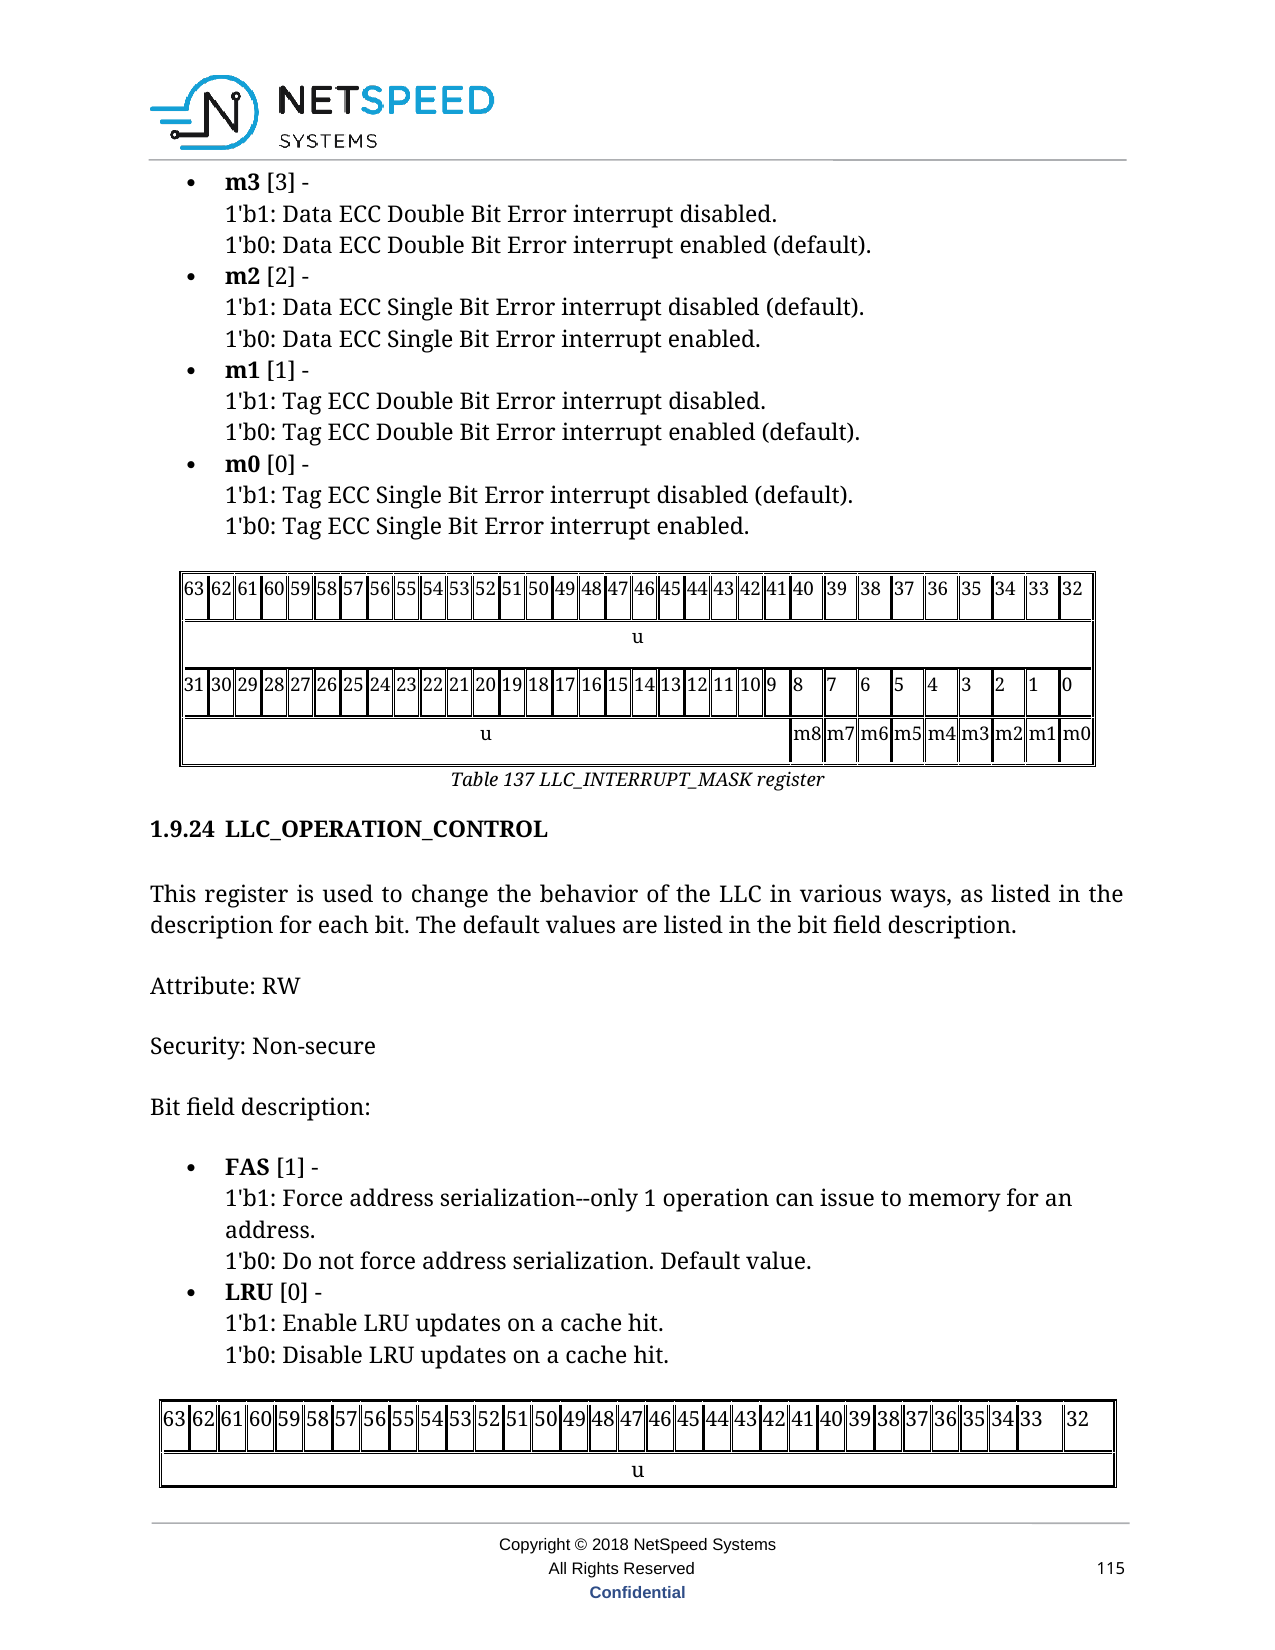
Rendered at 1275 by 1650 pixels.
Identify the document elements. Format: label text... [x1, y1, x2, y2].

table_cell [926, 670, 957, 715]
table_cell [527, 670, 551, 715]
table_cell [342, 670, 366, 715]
list m1 [1] - 1'b1: Tag ECC Double Bit Error interrupt disabled. 1'b0: Tag ECC Double Bit Error interrupt enabled (default). [187, 354, 1125, 448]
text Security: Non-secure [150, 1030, 1125, 1061]
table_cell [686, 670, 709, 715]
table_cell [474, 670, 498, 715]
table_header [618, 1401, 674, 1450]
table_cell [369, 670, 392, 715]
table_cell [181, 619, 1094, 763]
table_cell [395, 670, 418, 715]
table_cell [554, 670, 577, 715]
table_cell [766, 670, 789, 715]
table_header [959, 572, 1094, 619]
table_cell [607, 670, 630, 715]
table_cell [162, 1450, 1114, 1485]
list m0 [0] - 1'b1: Tag ECC Single Bit Error interrupt disabled (default). 1'b0: Tag ECC Single Bit Error interrupt enabled. [187, 448, 1125, 541]
list FAS [1] - 1'b1: Force address serialization--only 1 operation can issue to memory for an address. 1'b0: Do not force address serialization. Default value. [187, 1151, 1125, 1276]
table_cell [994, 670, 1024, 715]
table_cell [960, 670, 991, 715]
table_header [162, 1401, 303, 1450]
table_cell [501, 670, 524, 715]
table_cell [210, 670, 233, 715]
list m2 [2] - 1'b1: Data ECC Single Bit Error interrupt disabled (default). 1'b0: Data ECC Single Bit Error interrupt enabled. [187, 260, 1125, 354]
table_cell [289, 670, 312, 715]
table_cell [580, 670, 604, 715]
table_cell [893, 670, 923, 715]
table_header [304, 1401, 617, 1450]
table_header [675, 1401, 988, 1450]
text Table 137 LLC_INTERRUPT_MASK register [150, 767, 1125, 792]
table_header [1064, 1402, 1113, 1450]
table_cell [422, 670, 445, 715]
text This register is used to change the behavior of the LLC in various ways, as listed in the description for each bit. The default values are listed in the bit field description. [150, 878, 1125, 941]
picture [150, 75, 495, 150]
text Attribute: RW [150, 970, 1125, 1001]
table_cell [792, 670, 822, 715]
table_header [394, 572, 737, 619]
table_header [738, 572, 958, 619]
text Bit field description: [150, 1091, 1125, 1122]
list LRU [0] - 1'b1: Enable LRU updates on a cache hit. 1'b0: Disable LRU updates on a cache hit. [187, 1276, 1125, 1370]
subtitle LLC_OPERATION_CONTROL [150, 813, 1125, 844]
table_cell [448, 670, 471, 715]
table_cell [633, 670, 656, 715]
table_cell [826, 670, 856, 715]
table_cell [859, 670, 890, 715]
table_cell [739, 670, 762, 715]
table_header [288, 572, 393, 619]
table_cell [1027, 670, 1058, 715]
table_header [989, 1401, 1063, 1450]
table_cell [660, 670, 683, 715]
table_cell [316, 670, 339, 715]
list m3 [3] - 1'b1: Data ECC Double Bit Error interrupt disabled. 1'b0: Data ECC Double Bit Error interrupt enabled (default). [187, 166, 1125, 260]
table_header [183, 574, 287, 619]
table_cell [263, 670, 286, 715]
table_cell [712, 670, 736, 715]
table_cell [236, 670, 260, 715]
